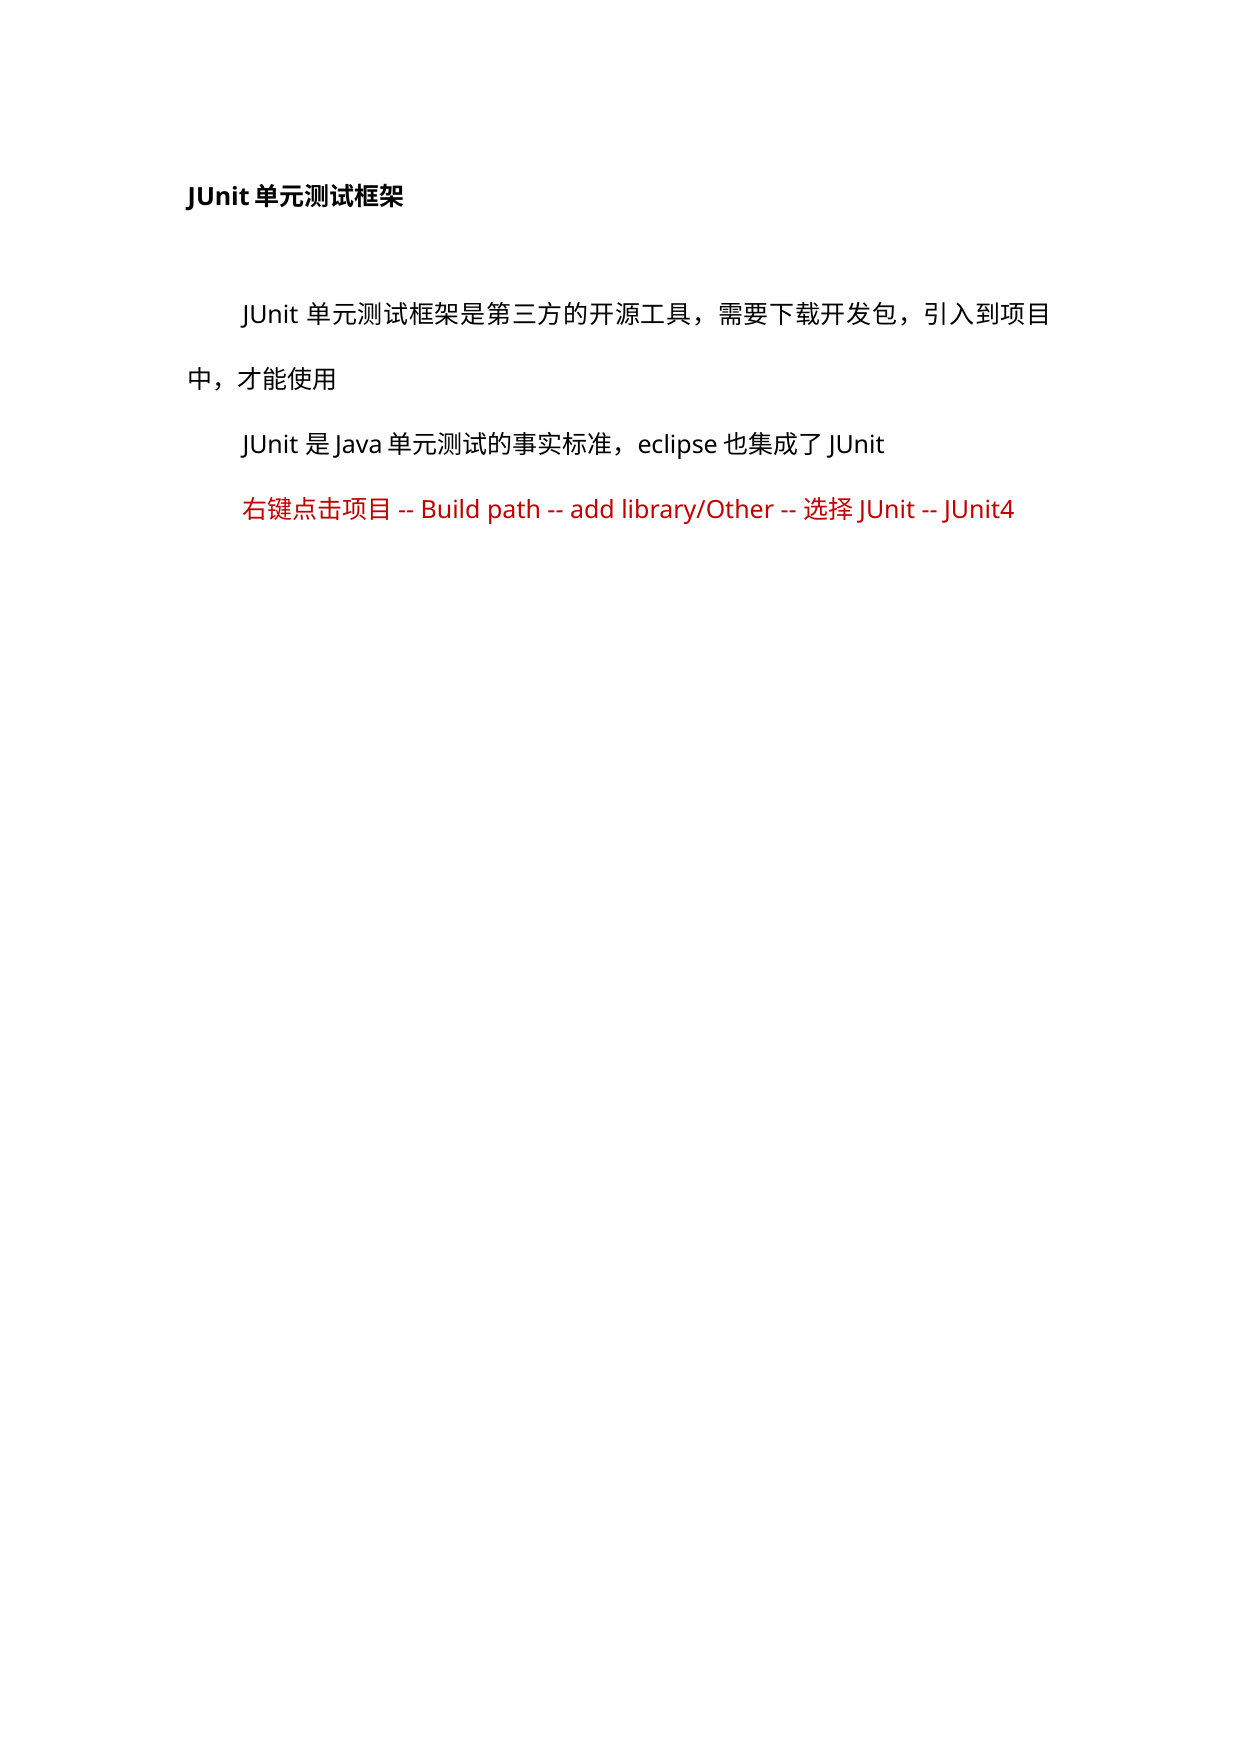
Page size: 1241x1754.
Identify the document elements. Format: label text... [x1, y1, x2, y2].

text JUnit 是Java单元测试的事实标准，eclipse也集成了 JUnit [187, 411, 1053, 476]
subtitle JUnit单元测试框架 [187, 162, 1053, 227]
text JUnit 单元测试框架是第三方的开源工具，需要下载开发包，引入到项目中，才能使用 [187, 281, 1053, 411]
text 右键点击项目 -- Build path -- add library/Other -- 选择 JUnit -- JUnit4 [187, 476, 1053, 541]
